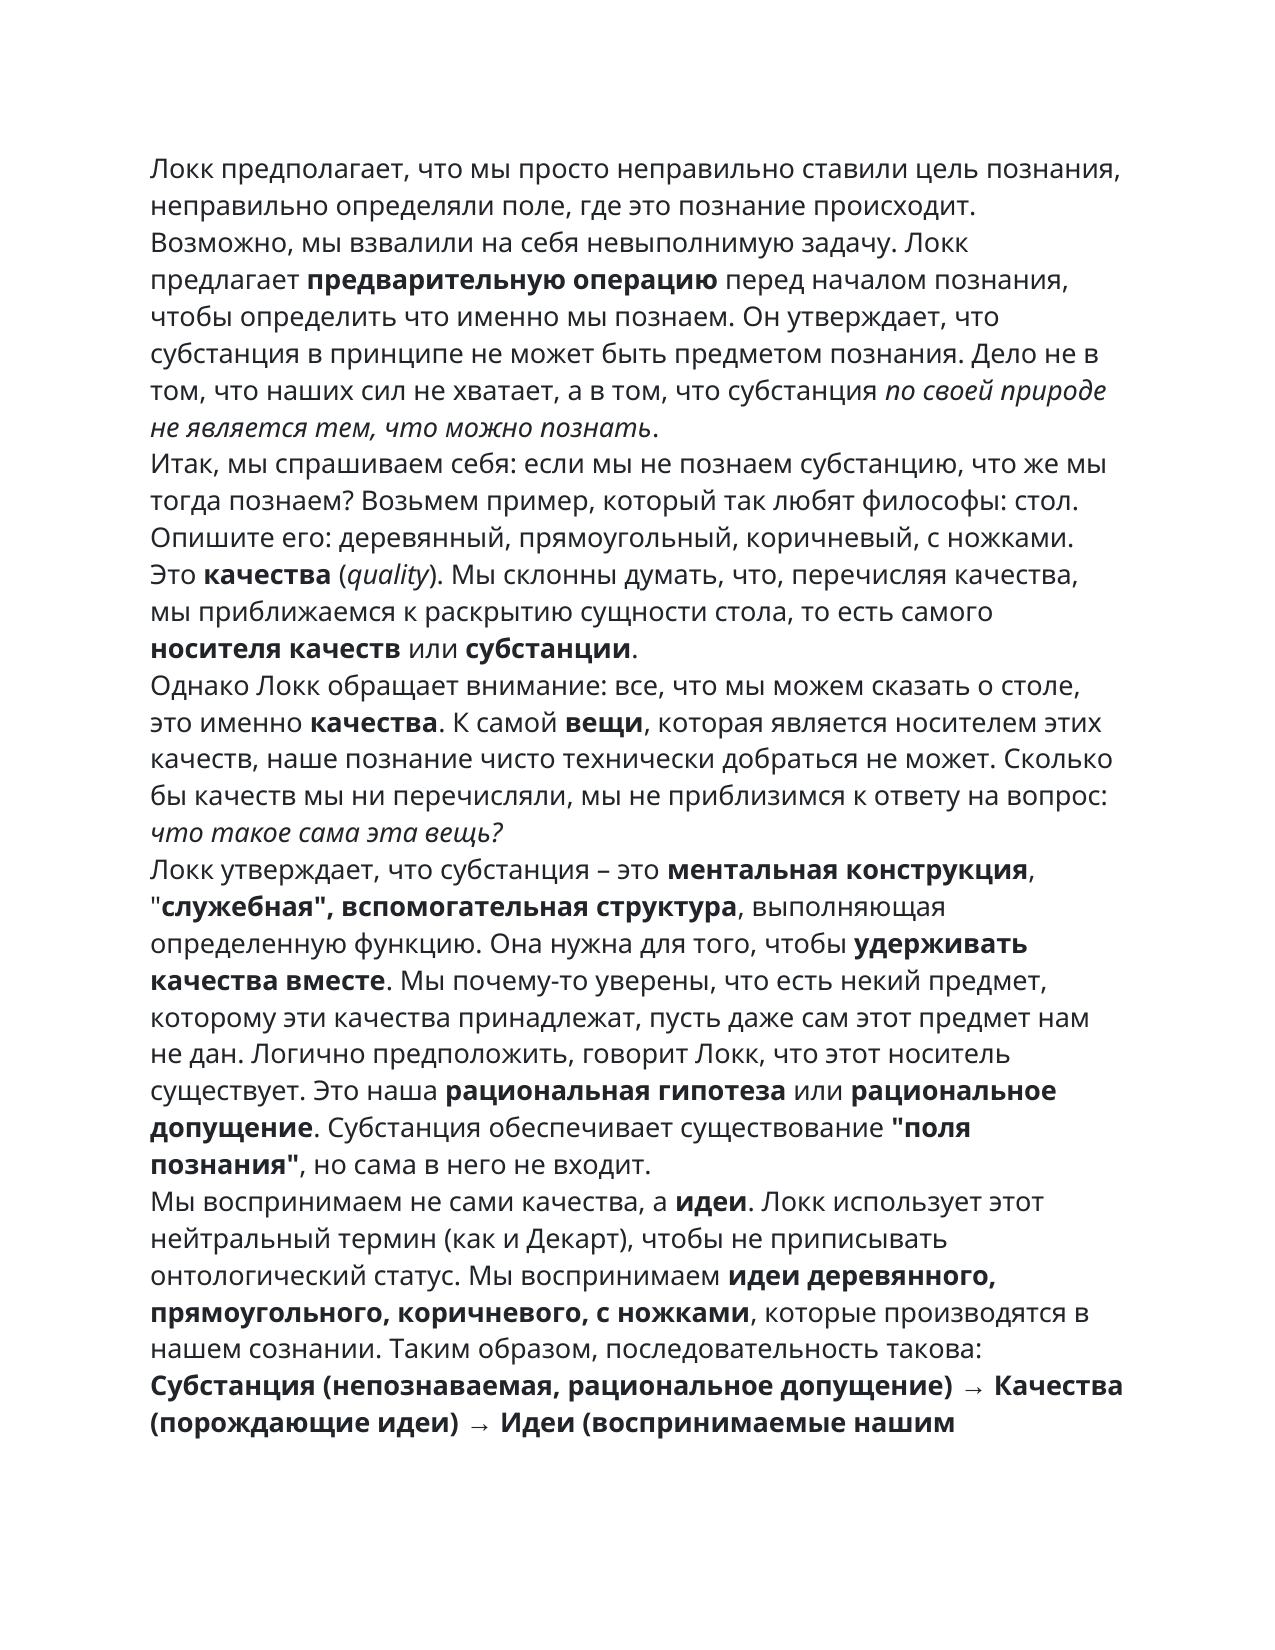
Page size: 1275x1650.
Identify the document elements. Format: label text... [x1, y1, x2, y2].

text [150, 1182, 1125, 1441]
text Локк предполагает, что мы просто неправильно ставили цель познания, неправильно определяли поле, где это познание происходит. Возможно, мы взвалили на себя невыполнимую задачу. Локк предлагает предварительную операцию перед началом познания, чтобы определить что именно мы познаем. Он утверждает, что субстанция в принципе не может быть предметом познания. Дело не в том, что наших сил не хватает, а в том, что субстанция по своей природе не является тем, что можно познать. [150, 150, 1125, 445]
text Локк утверждает, что субстанция – это ментальная конструкция, "служебная", вспомогательная структура, выполняющая определенную функцию. Она нужна для того, чтобы удерживать качества вместе. Мы почему-то уверены, что есть некий предмет, которому эти качества принадлежат, пусть даже сам этот предмет нам не дан. Логично предположить, говорит Локк, что этот носитель существует. Это наша рациональная гипотеза или рациональное допущение. Субстанция обеспечивает существование "поля познания", но сама в него не входит. [150, 851, 1125, 1182]
text Однако Локк обращает внимание: все, что мы можем сказать о столе, это именно качества. К самой вещи, которая является носителем этих качеств, наше познание чисто технически добраться не может. Сколько бы качеств мы ни перечисляли, мы не приблизимся к ответу на вопрос: что такое сама эта вещь? [150, 666, 1125, 851]
text Итак, мы спрашиваем себя: если мы не познаем субстанцию, что же мы тогда познаем? Возьмем пример, который так любят философы: стол. Опишите его: деревянный, прямоугольный, коричневый, с ножками. Это качества (quality). Мы склонны думать, что, перечисляя качества, мы приближаемся к раскрытию сущности стола, то есть самого носителя качеств или субстанции. [150, 445, 1125, 666]
